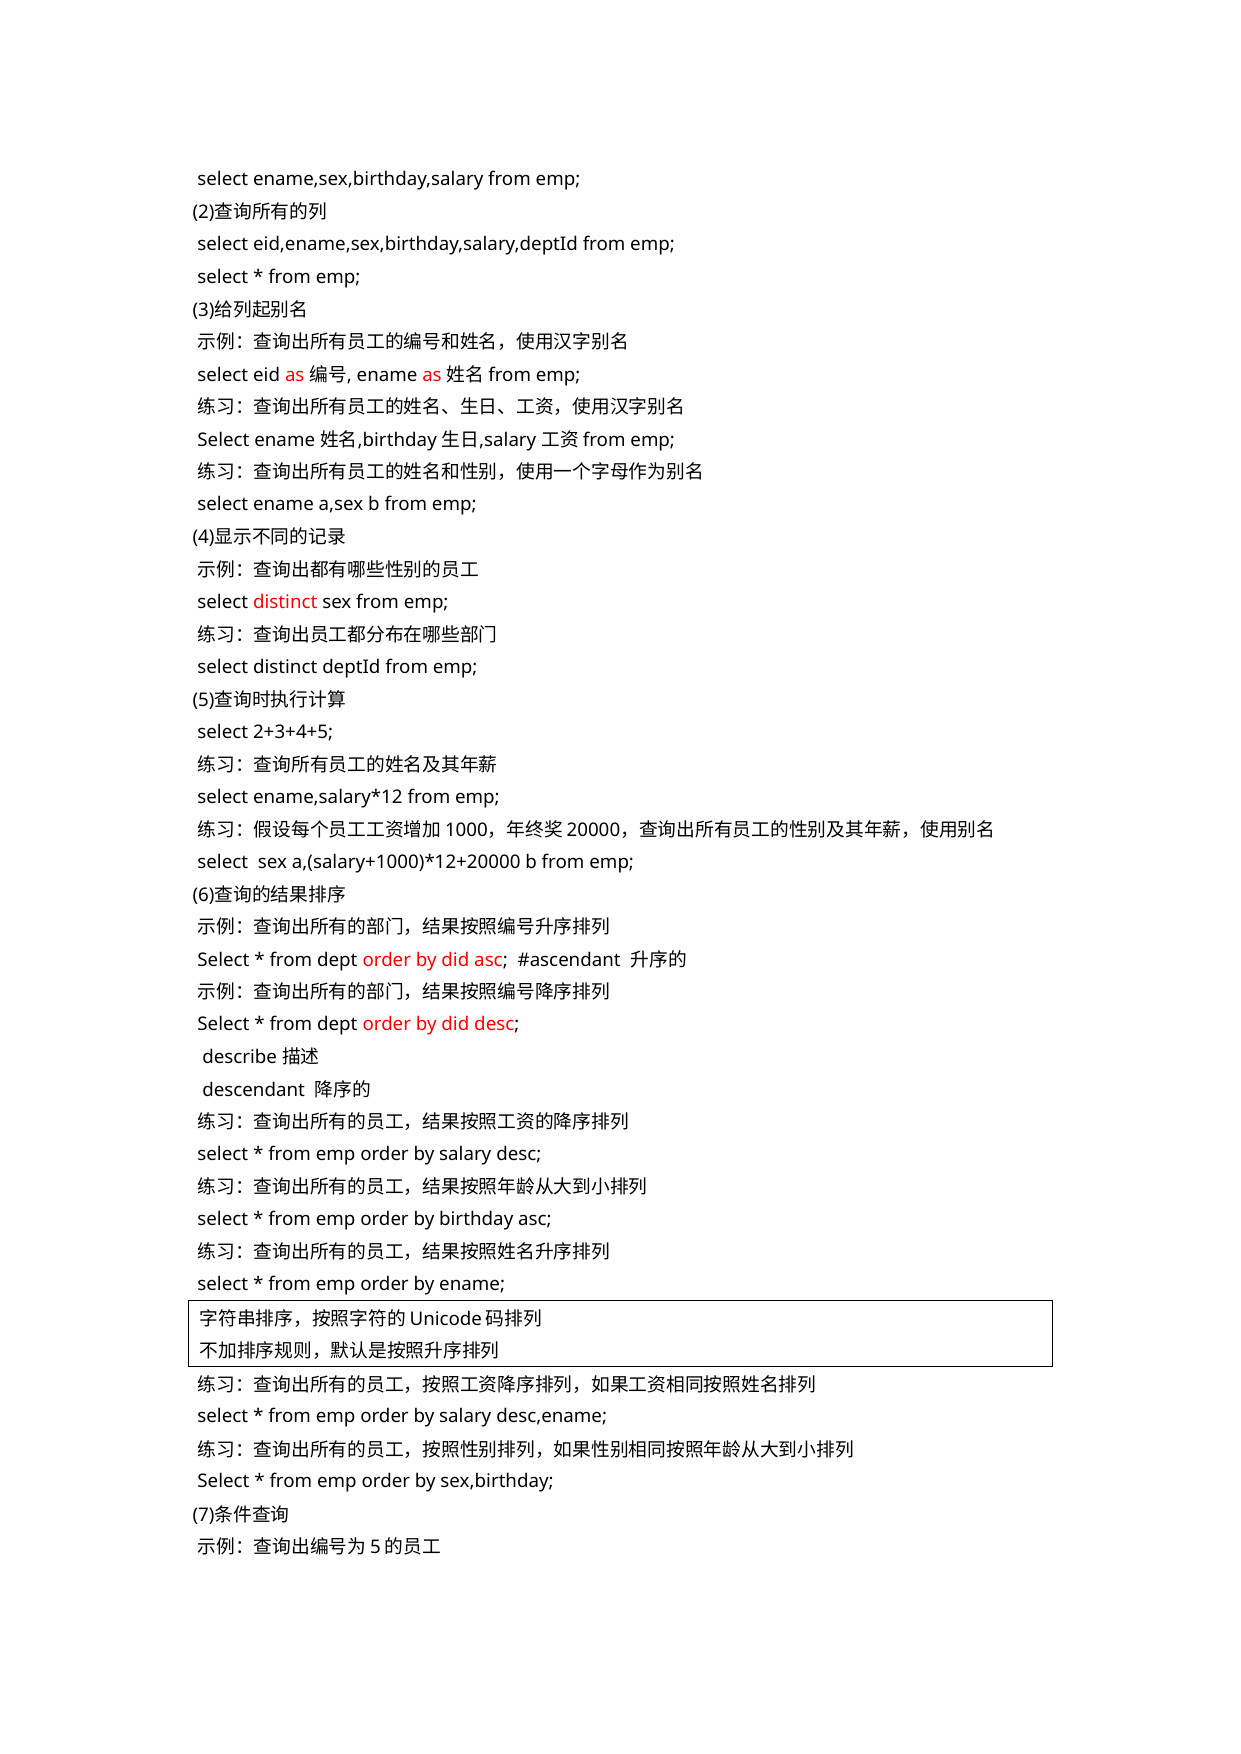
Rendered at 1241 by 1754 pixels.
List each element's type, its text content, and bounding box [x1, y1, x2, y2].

text 练习：查询出员工都分布在哪些部门 [187, 617, 1053, 649]
text 练习：查询所有员工的姓名及其年薪 [187, 747, 1053, 779]
text select * from emp order by salary desc; [187, 1137, 1053, 1169]
text Select * from emp order by sex,birthday; [187, 1464, 1053, 1497]
text select * from emp; [187, 259, 1053, 292]
text describe 描述 [187, 1039, 1053, 1072]
text 练习：查询出所有的员工，按照工资降序排列，如果工资相同按照姓名排列 [187, 1367, 1053, 1399]
text select * from emp order by ename; [187, 1267, 1053, 1299]
text select eid,ename,sex,birthday,salary,deptId from emp; [187, 227, 1053, 259]
text 练习：查询出所有的员工，结果按照姓名升序排列 [187, 1234, 1053, 1267]
text Select ename 姓名,birthday 生日,salary 工资 from emp; [187, 422, 1053, 454]
text select * from emp order by salary desc,ename; [187, 1399, 1053, 1432]
text 练习：查询出所有的员工，按照性别排列，如果性别相同按照年龄从大到小排列 [187, 1432, 1053, 1464]
text select ename,sex,birthday,salary from emp; [187, 162, 1053, 194]
text 示例：查询出所有员工的编号和姓名，使用汉字别名 [187, 324, 1053, 357]
text select ename,salary*12 from emp; [187, 779, 1053, 812]
text (6)查询的结果排序 [187, 877, 1053, 909]
text 示例：查询出都有哪些性别的员工 [187, 552, 1053, 584]
text (2)查询所有的列 [187, 194, 1053, 227]
text select * from emp order by birthday asc; [187, 1202, 1053, 1234]
text Select * from dept order by did asc; #ascendant 升序的 [187, 942, 1053, 974]
text select ename a,sex b from emp; [187, 487, 1053, 519]
text select distinct sex from emp; [187, 584, 1053, 617]
text descendant 降序的 [187, 1072, 1053, 1104]
text (4)显示不同的记录 [187, 519, 1053, 552]
text 练习：查询出所有的员工，结果按照工资的降序排列 [187, 1104, 1053, 1137]
text 示例：查询出编号为5的员工 [187, 1529, 1053, 1562]
table_header 字符串排序，按照字符的Unicode码排列 不加排序规则，默认是按照升序排列 [189, 1301, 1052, 1366]
text select sex a,(salary+1000)*12+20000 b from emp; [187, 844, 1053, 877]
text 练习：查询出所有员工的姓名和性别，使用一个字母作为别名 [187, 454, 1053, 487]
text select eid as 编号, ename as 姓名 from emp; [187, 357, 1053, 389]
text (5)查询时执行计算 [187, 682, 1053, 714]
text 示例：查询出所有的部门，结果按照编号升序排列 [187, 909, 1053, 942]
text 练习：查询出所有的员工，结果按照年龄从大到小排列 [187, 1169, 1053, 1202]
text select distinct deptId from emp; [187, 649, 1053, 682]
text Select * from dept order by did desc; [187, 1007, 1053, 1039]
text 练习：假设每个员工工资增加1000，年终奖20000，查询出所有员工的性别及其年薪，使用别名 [187, 812, 1053, 844]
text 示例：查询出所有的部门，结果按照编号降序排列 [187, 974, 1053, 1007]
text (3)给列起别名 [187, 292, 1053, 324]
text select 2+3+4+5; [187, 714, 1053, 747]
text 练习：查询出所有员工的姓名、生日、工资，使用汉字别名 [187, 389, 1053, 422]
text (7)条件查询 [187, 1497, 1053, 1529]
